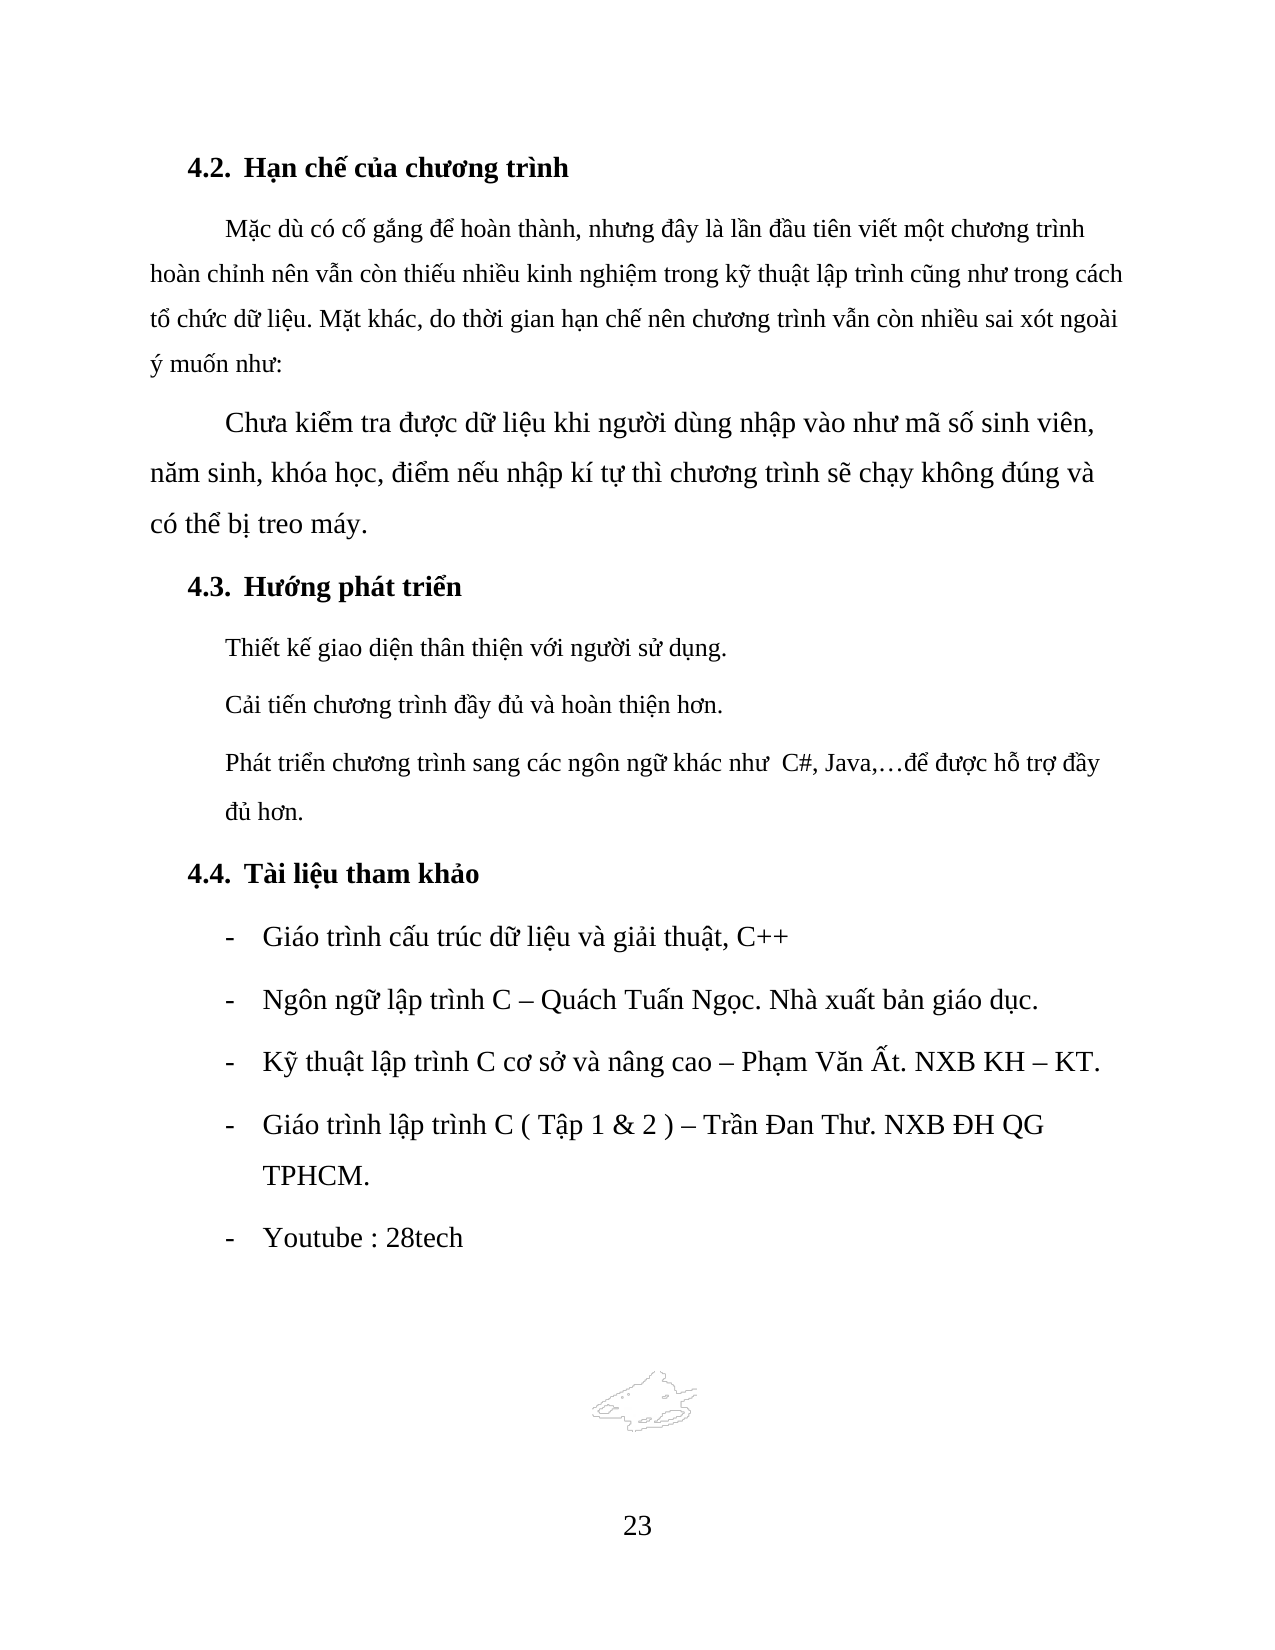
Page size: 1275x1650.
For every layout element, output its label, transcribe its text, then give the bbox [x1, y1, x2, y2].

text Mặc dù có cố gắng để hoàn thành, nhưng đây là lần đầu tiên viết một chương trình hoàn chỉnh nên vẫn còn thiếu nhiều kinh nghiệm trong kỹ thuật lập trình cũng như trong cách tổ chức dữ liệu. Mặt khác, do thời gian hạn chế nên chương trình vẫn còn nhiều sai xót ngoài ý muốn như: [150, 213, 1125, 378]
list Youtube : 28tech [225, 1221, 1125, 1254]
list Giáo trình lập trình C ( Tập 1 & 2 ) – Trần Đan Thư. NXB ĐH QG TPHCM. [225, 1107, 1125, 1191]
picture [592, 1371, 697, 1432]
list Ngôn ngữ lập trình C – Quách Tuấn Ngọc. Nhà xuất bản giáo dục. [225, 982, 1125, 1015]
text Cải tiến chương trình đầy đủ và hoàn thiện hơn. [187, 689, 1125, 719]
list Kỹ thuật lập trình C cơ sở và nâng cao – n Ất. NXB KH – KT. [225, 1044, 1125, 1078]
text Phát triển chương trình sang các ngôn ngữ khác như C#, Java,…để được hỗ trợ đầy đủ hơn. [225, 747, 1125, 827]
list Hướng phát triển [187, 569, 1125, 602]
list Tài liệu tham khảo [187, 856, 1125, 890]
list Hạn chế của chương trình [187, 150, 1125, 183]
text Chưa kiểm tra được dữ liệu khi người dùng nhập vào như mã số sinh viên, năm sinh, khóa học, điểm nếu nhập kí tự thì chương trình sẽ chạy không đúng và có thể bị treo máy. [150, 405, 1125, 539]
text Thiết kế giao diện thân thiện với người sử dụng. [187, 632, 1125, 662]
list Giáo trình cấu trúc dữ liệu và giải thuật, C++ [225, 919, 1125, 952]
